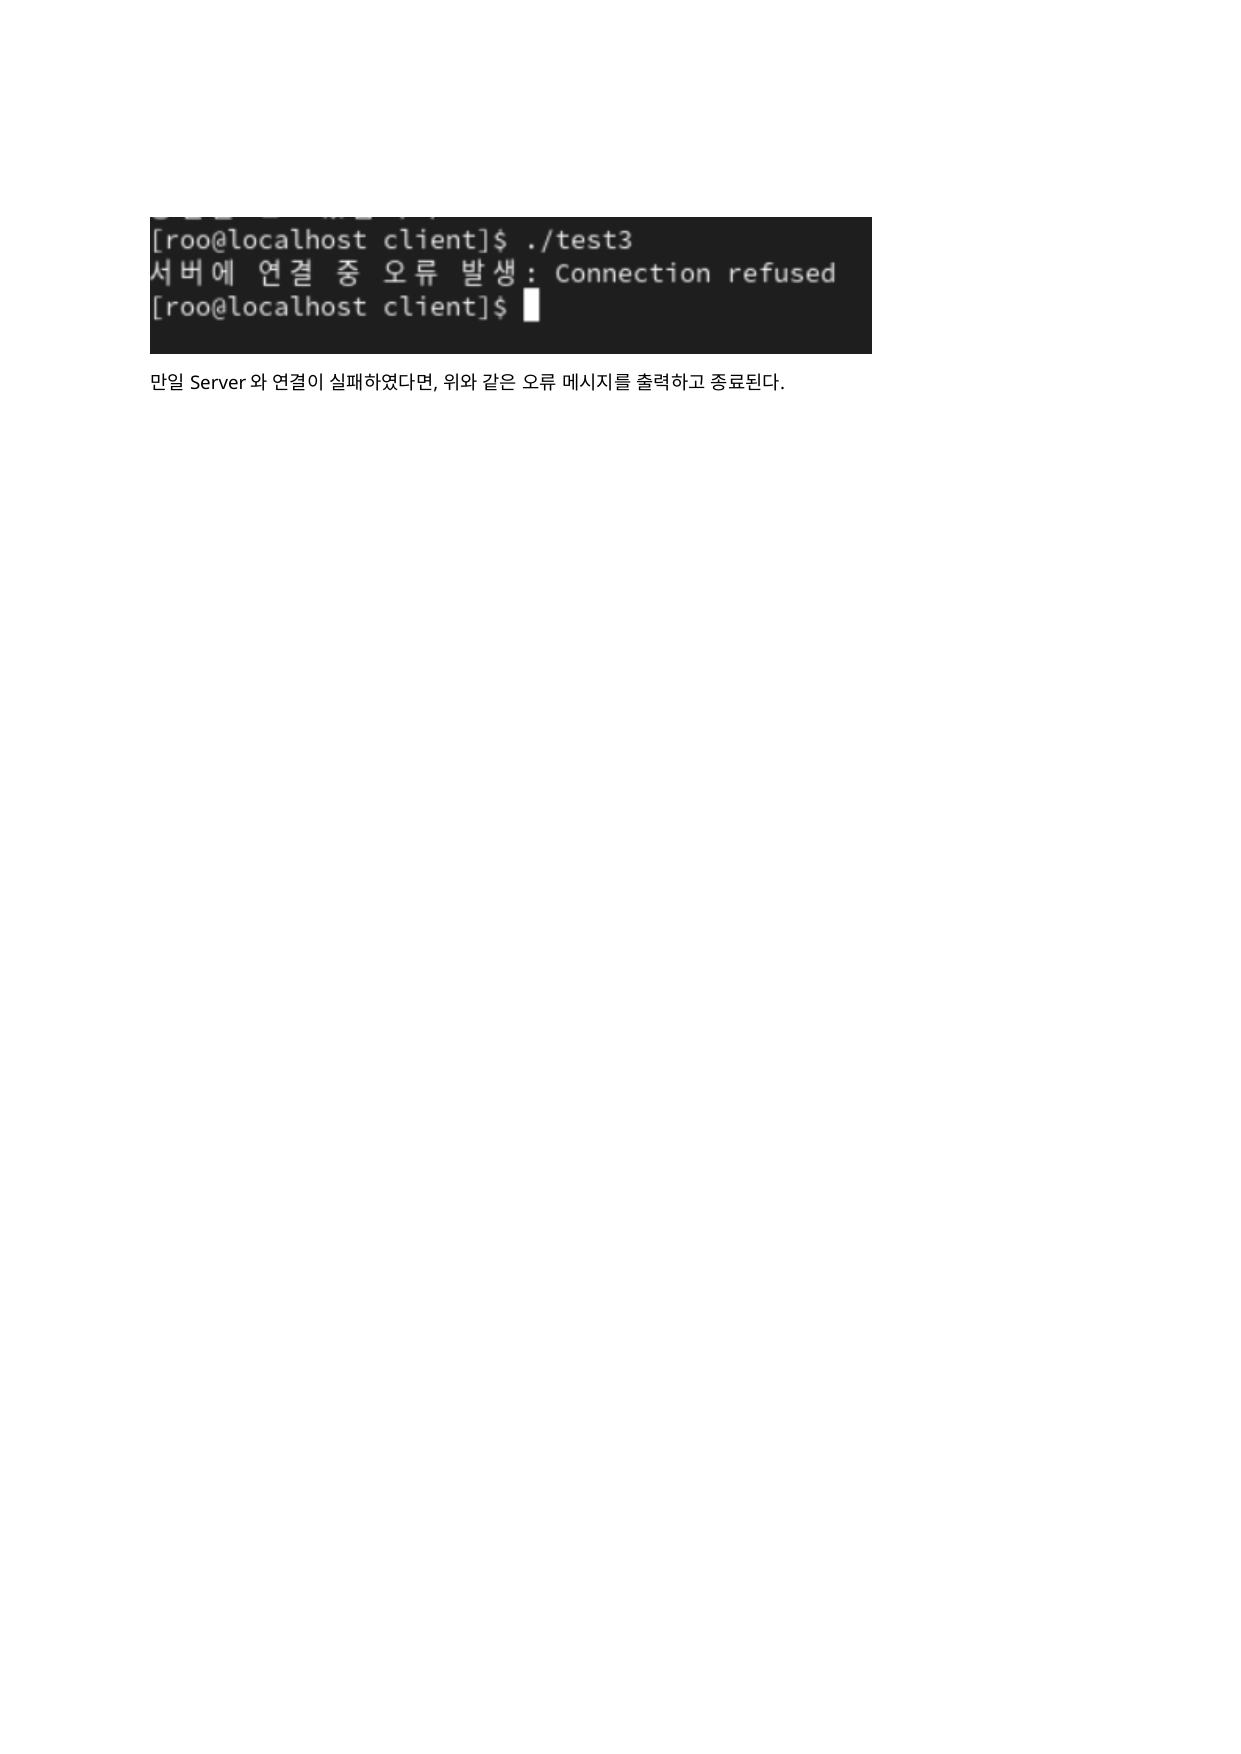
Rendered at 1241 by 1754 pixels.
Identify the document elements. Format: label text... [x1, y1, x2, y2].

text 만일 Server와 연결이 실패하였다면, 위와 같은 오류 메시지를 출력하고 종료된다. [150, 368, 1090, 395]
picture [150, 217, 872, 354]
